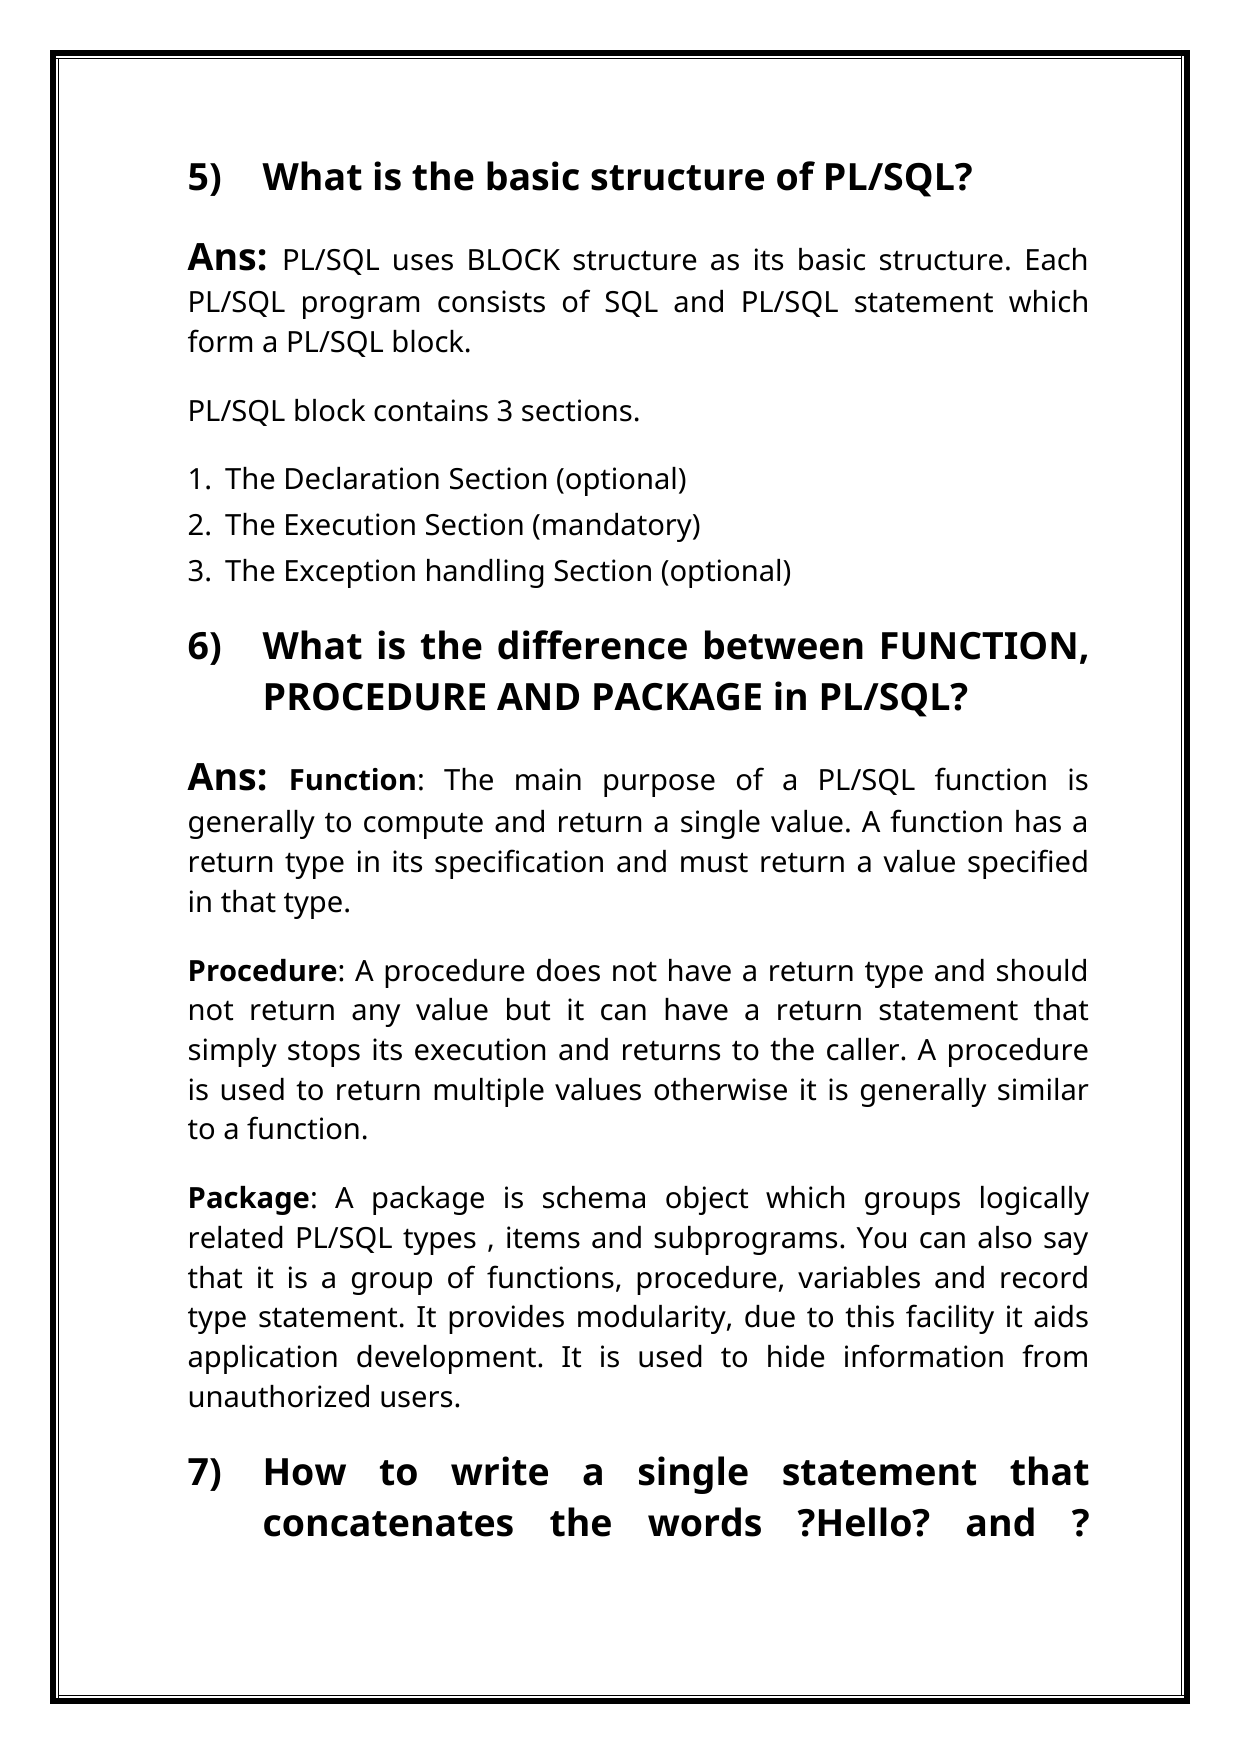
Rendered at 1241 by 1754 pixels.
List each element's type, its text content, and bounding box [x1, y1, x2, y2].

text PL/SQL block contains 3 sections. [187, 390, 1090, 429]
text Package: A package is schema object which groups logically related PL/SQL types , items and subprograms. You can also say that it is a group of functions, procedure, variables and record type statement. It provides modularity, due to this facility it aids application development. It is used to hide information from unauthorized users. [187, 1177, 1090, 1416]
text Ans: Function: The main purpose of a PL/SQL function is generally to compute and return a single value. A function has a return type in its specification and must return a value specified in that type. [187, 751, 1090, 921]
list The Execution Section (mandatory) [187, 504, 1090, 544]
list What is the basic structure of PL/SQL? [187, 150, 1090, 201]
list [187, 1445, 1090, 1547]
list The Exception handling Section (optional) [187, 551, 1090, 590]
list What is the difference between FUNCTION, PROCEDURE AND PACKAGE in PL/SQL? [187, 619, 1090, 721]
list The Declaration Section (optional) [187, 459, 1090, 498]
text Ans: PL/SQL uses BLOCK structure as its basic structure. Each PL/SQL program consists of SQL and PL/SQL statement which form a PL/SQL block. [187, 230, 1090, 361]
text Procedure: A procedure does not have a return type and should not return any value but it can have a return statement that simply stops its execution and returns to the caller. A procedure is used to return multiple values otherwise it is generally similar to a function. [187, 950, 1090, 1148]
